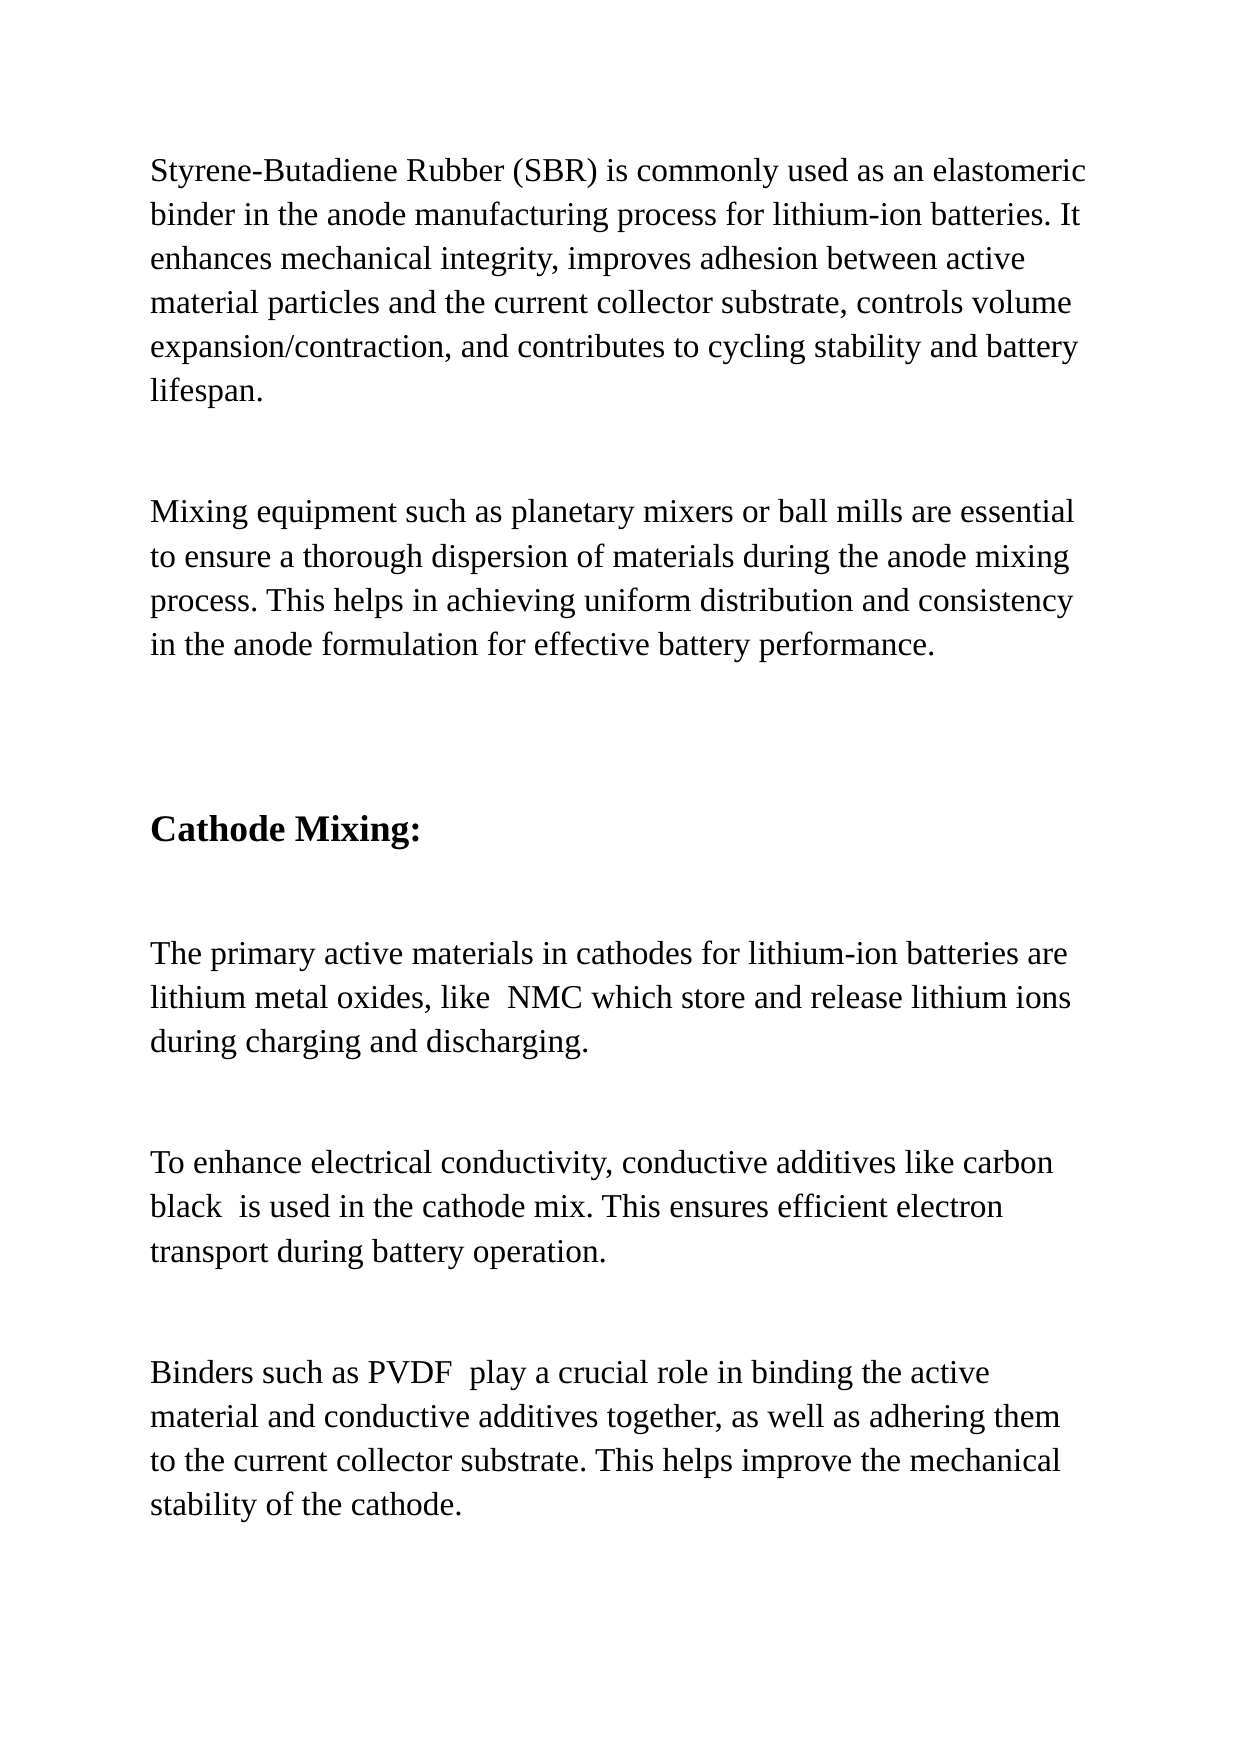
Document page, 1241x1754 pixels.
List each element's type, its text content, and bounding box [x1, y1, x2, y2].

text The primary active materials in cathodes for lithium-ion batteries are lithium metal oxides, like NMC which store and release lithium ions during charging and discharging. [150, 933, 1090, 1059]
text Styrene-Butadiene Rubber (SBR) is commonly used as an elastomeric binder in the anode manufacturing process for lithium-ion batteries. It enhances mechanical integrity, improves adhesion between active material particles and the current collector substrate, controls volume expansion/contraction, and contributes to cycling stability and battery lifespan. [150, 150, 1090, 409]
text To enhance electrical conductivity, conductive additives like carbon black is used in the cathode mix. This ensures efficient electron transport during battery operation. [150, 1143, 1090, 1269]
text Mixing equipment such as planetary mixers or ball mills are essential to ensure a thorough dispersion of materials during the anode mixing process. This helps in achieving uniform distribution and consistency in the anode formulation for effective battery performance. [150, 492, 1090, 662]
text Binders such as PVDF play a crucial role in binding the active material and conductive additives together, as well as adhering them to the current collector substrate. This helps improve the mechanical stability of the cathode. [150, 1352, 1090, 1523]
text Cathode Mixing: [150, 806, 1090, 849]
